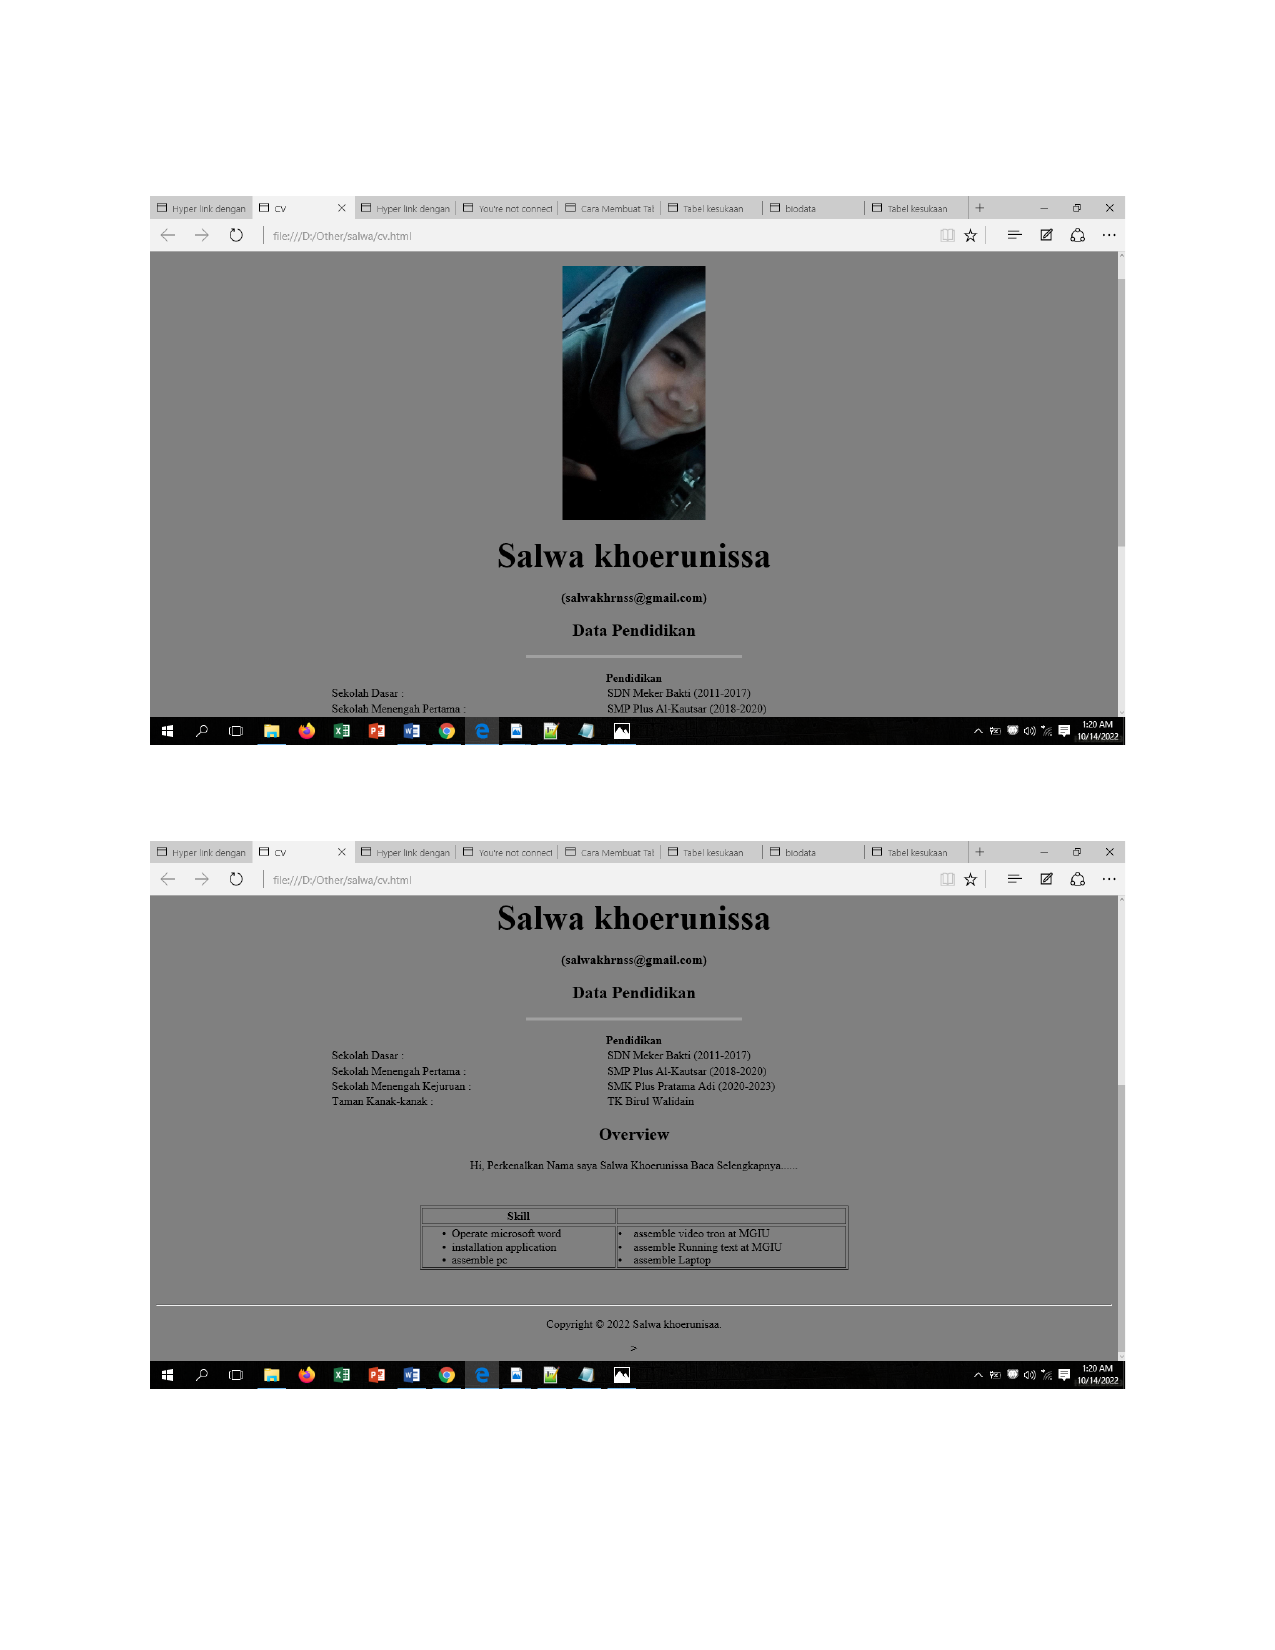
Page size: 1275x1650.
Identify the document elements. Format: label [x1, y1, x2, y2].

picture [150, 196, 1125, 745]
picture [150, 841, 1125, 1389]
